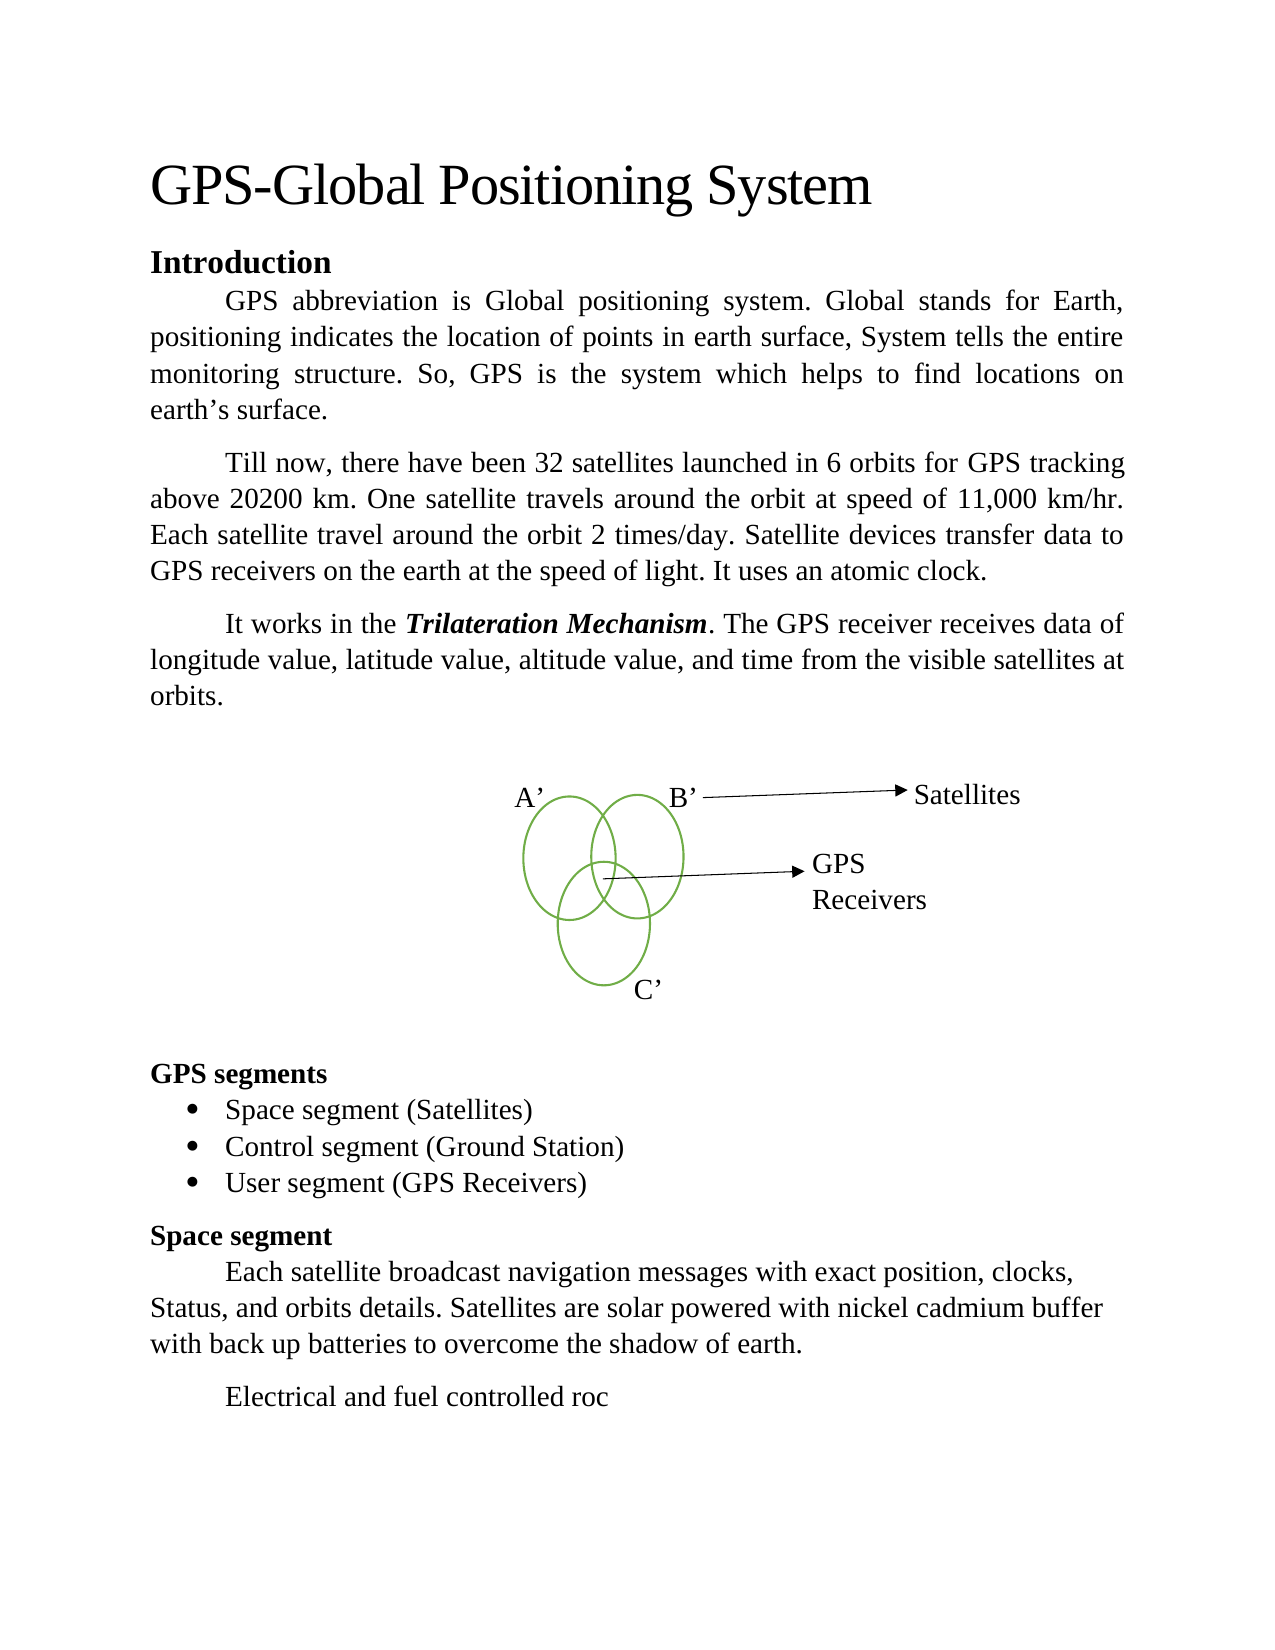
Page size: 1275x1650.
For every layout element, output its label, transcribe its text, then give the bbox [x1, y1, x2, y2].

text GPS abbreviation is Global positioning system. Global stands for Earth, positioning indicates the location of points in earth surface, System tells the entire monitoring structure. So, GPS is the system which helps to find locations on earth’s surface. [150, 283, 1125, 425]
subtitle Space segment [150, 1218, 1125, 1251]
text Each satellite broadcast navigation messages with exact position, clocks, Status, and orbits details. Satellites are solar powered with nickel cadmium buffer with back up batteries to overcome the shadow of earth. [150, 1254, 1125, 1360]
text Electrical and fuel controlled roc [150, 1379, 1125, 1413]
list Control segment (Ground Station) [187, 1129, 1125, 1162]
subtitle Introduction [150, 242, 1125, 280]
title GPS-Global Positioning System [150, 150, 1125, 217]
text Till now, there have been 32 satellites launched in 6 orbits for GPS tracking above 20200 km. One satellite travels around the orbit at speed of 11,000 km/hr. Each satellite travel around the orbit 2 times/day. Satellite devices transfer data to GPS receivers on the earth at the speed of light. It uses an atomic clock. [150, 445, 1125, 587]
list User segment (GPS Receivers) [187, 1165, 1125, 1198]
text It works in the Trilateration Mechanism. The GPS receiver receives data of longitude value, latitude value, altitude value, and time from the visible satellites at orbits. [150, 606, 1125, 712]
list Space segment (Satellites) [187, 1092, 1125, 1126]
subtitle GPS segments [150, 1056, 1125, 1090]
